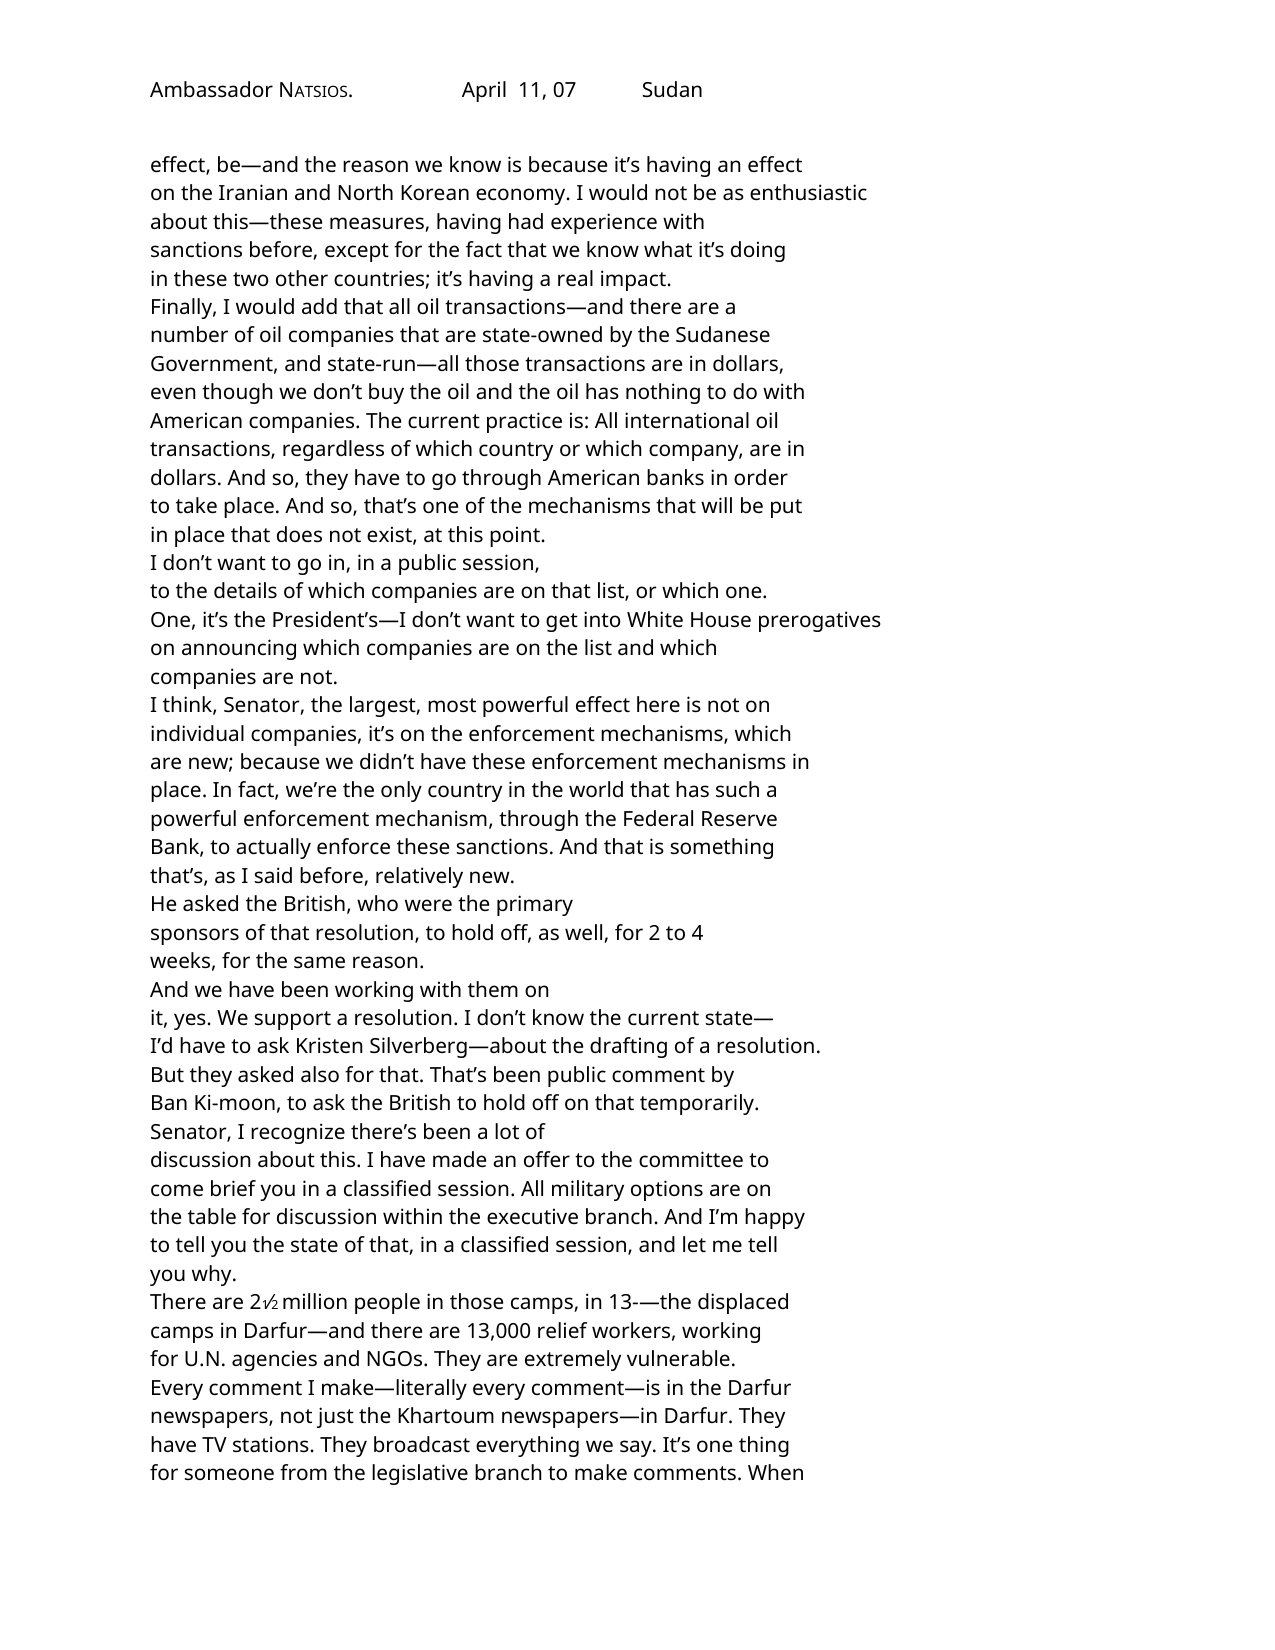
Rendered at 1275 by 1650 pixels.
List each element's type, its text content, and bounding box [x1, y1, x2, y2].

text transactions, regardless of which country or which company, are in [150, 434, 1125, 463]
text in these two other countries; it’s having a real impact. [150, 264, 1125, 292]
text to the details of which companies are on that list, or which one. [150, 577, 1125, 605]
text Bank, to actually enforce these sanctions. And that is something [150, 832, 1125, 861]
text individual companies, it’s on the enforcement mechanisms, which [150, 719, 1125, 747]
text There are 21⁄2 million people in those camps, in 13-—the displaced [150, 1287, 1125, 1316]
text on announcing which companies are on the list and which [150, 633, 1125, 662]
text powerful enforcement mechanism, through the Federal Reserve [150, 804, 1125, 832]
text you why. [150, 1259, 1125, 1287]
text newspapers, not just the Khartoum newspapers—in Darfur. They [150, 1401, 1125, 1430]
text for U.N. agencies and NGOs. They are extremely vulnerable. [150, 1344, 1125, 1373]
text Finally, I would add that all oil transactions—and there are a [150, 292, 1125, 321]
text to tell you the state of that, in a classified session, and let me tell [150, 1231, 1125, 1259]
text to take place. And so, that’s one of the mechanisms that will be put [150, 491, 1125, 520]
text are new; because we didn’t have these enforcement mechanisms in [150, 747, 1125, 776]
text dollars. And so, they have to go through American banks in order [150, 463, 1125, 491]
text I’d have to ask Kristen Silverberg—about the drafting of a resolution. [150, 1032, 1125, 1060]
text But they asked also for that. That’s been public comment by [150, 1060, 1125, 1088]
text about this—these measures, having had experience with [150, 207, 1125, 235]
text sponsors of that resolution, to hold off, as well, for 2 to 4 [150, 918, 1125, 946]
text camps in Darfur—and there are 13,000 relief workers, working [150, 1316, 1125, 1344]
text have TV stations. They broadcast everything we say. It’s one thing [150, 1430, 1125, 1458]
text He asked the British, who were the primary [150, 889, 1125, 918]
text number of oil companies that are state-owned by the Sudanese [150, 321, 1125, 349]
text I think, Senator, the largest, most powerful effect here is not on [150, 690, 1125, 719]
text Government, and state-run—all those transactions are in dollars, [150, 349, 1125, 377]
text And we have been working with them on [150, 975, 1125, 1003]
text American companies. The current practice is: All international oil [150, 406, 1125, 434]
text place. In fact, we’re the only country in the world that has such a [150, 776, 1125, 804]
text even though we don’t buy the oil and the oil has nothing to do with [150, 377, 1125, 406]
text companies are not. [150, 662, 1125, 690]
text come brief you in a classified session. All military options are on [150, 1174, 1125, 1202]
text discussion about this. I have made an offer to the committee to [150, 1145, 1125, 1174]
text weeks, for the same reason. [150, 946, 1125, 975]
text One, it’s the President’s—I don’t want to get into White House prerogatives [150, 605, 1125, 633]
text Ban Ki-moon, to ask the British to hold off on that temporarily. [150, 1088, 1125, 1117]
text that’s, as I said before, relatively new. [150, 861, 1125, 889]
text it, yes. We support a resolution. I don’t know the current state— [150, 1003, 1125, 1032]
text I don’t want to go in, in a public session, [150, 548, 1125, 577]
text in place that does not exist, at this point. [150, 520, 1125, 548]
text on the Iranian and North Korean economy. I would not be as enthusiastic [150, 178, 1125, 207]
text the table for discussion within the executive branch. And I’m happy [150, 1202, 1125, 1231]
text sanctions before, except for the fact that we know what it’s doing [150, 235, 1125, 264]
text Senator, I recognize there’s been a lot of [150, 1117, 1125, 1145]
text effect, be—and the reason we know is because it’s having an effect [150, 150, 1125, 178]
text for someone from the legislative branch to make comments. When [150, 1458, 1125, 1487]
text Every comment I make—literally every comment—is in the Darfur [150, 1373, 1125, 1401]
